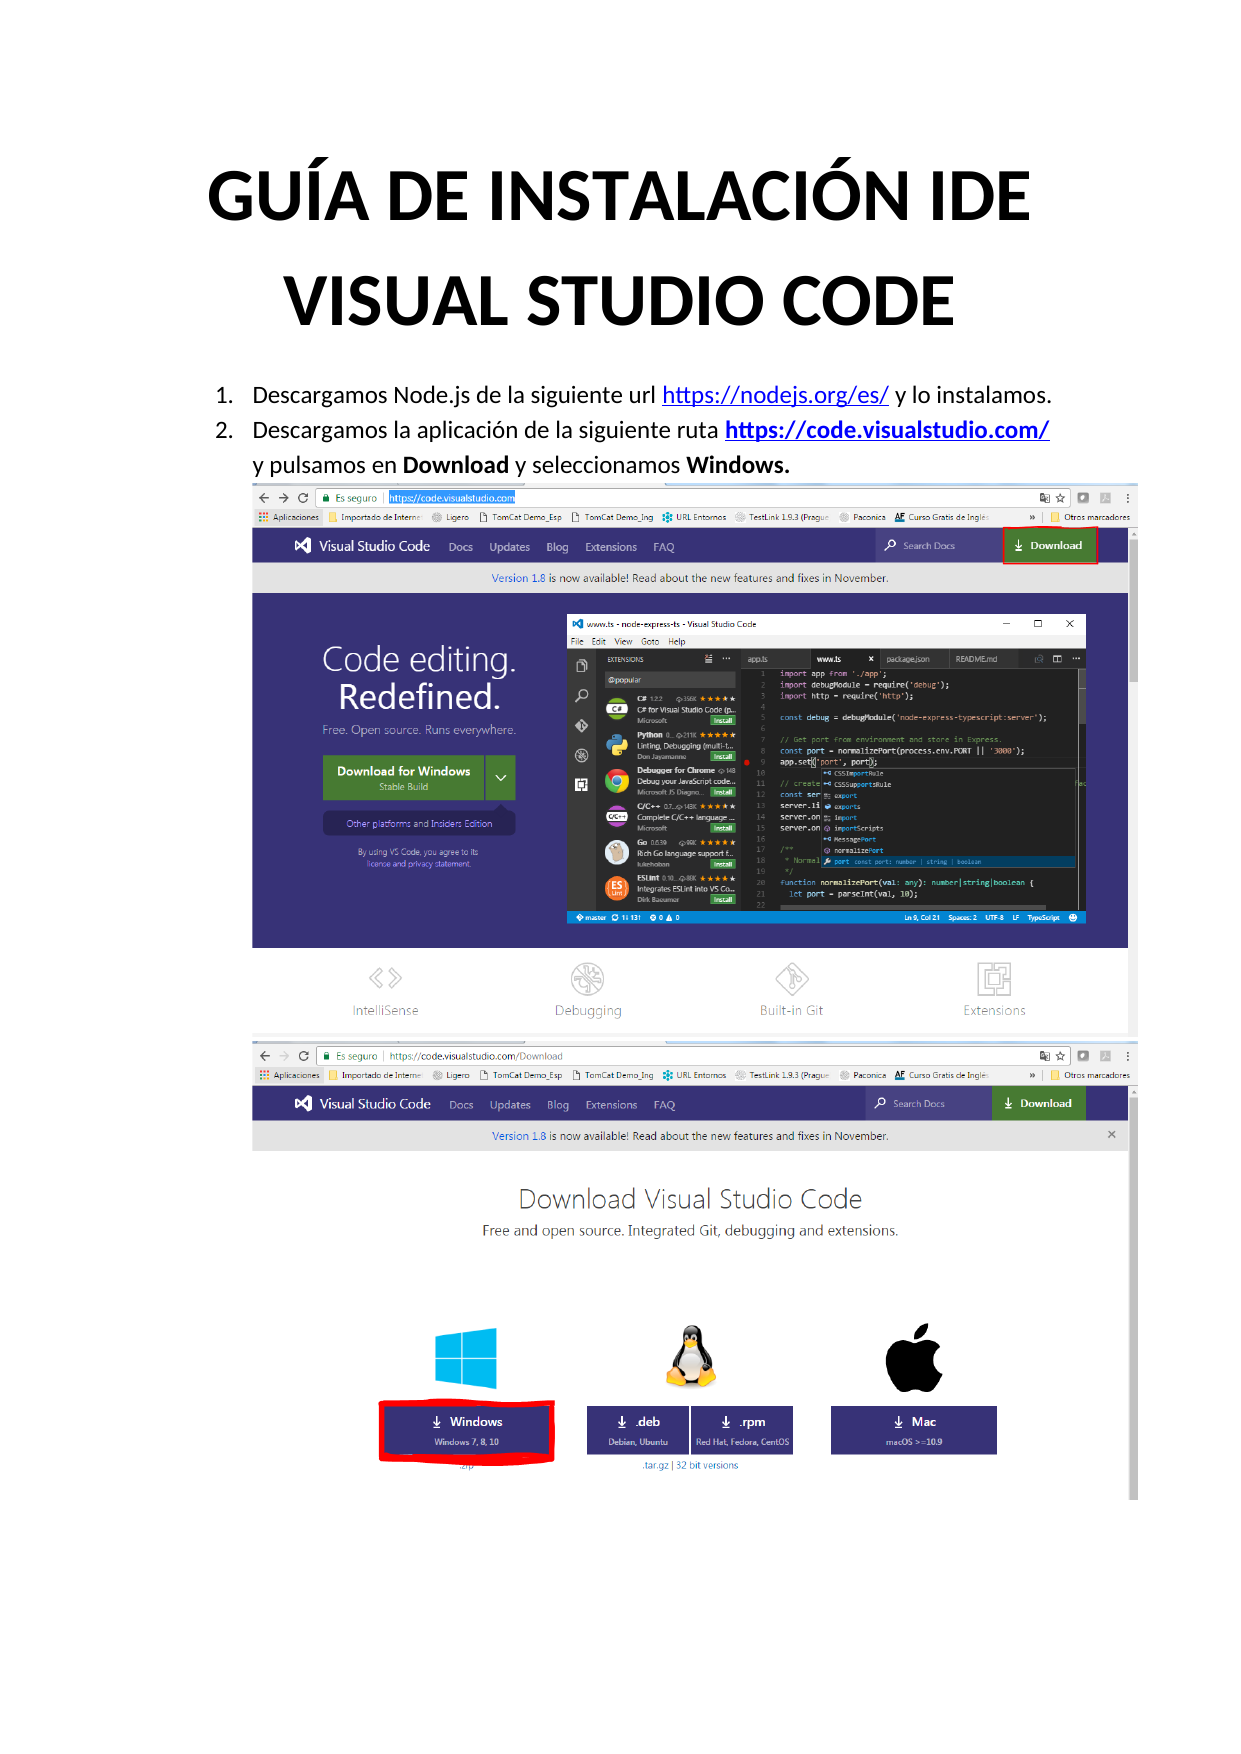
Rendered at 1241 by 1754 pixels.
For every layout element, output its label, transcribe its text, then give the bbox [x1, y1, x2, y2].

picture [252, 1041, 1138, 1500]
list Descargamos Node.js de la siguiente url https://nodejs.org/es/ y lo instalamos. [215, 379, 1063, 409]
list Descargamos la aplicación de la siguiente ruta https://code.visualstudio.com/ y pulsamos en Download y seleccionamos Windows. [215, 414, 1063, 479]
picture [252, 483, 1138, 1037]
text GUÍA DE INSTALACIÓN IDE VISUAL STUDIO CODE [177, 148, 1063, 344]
